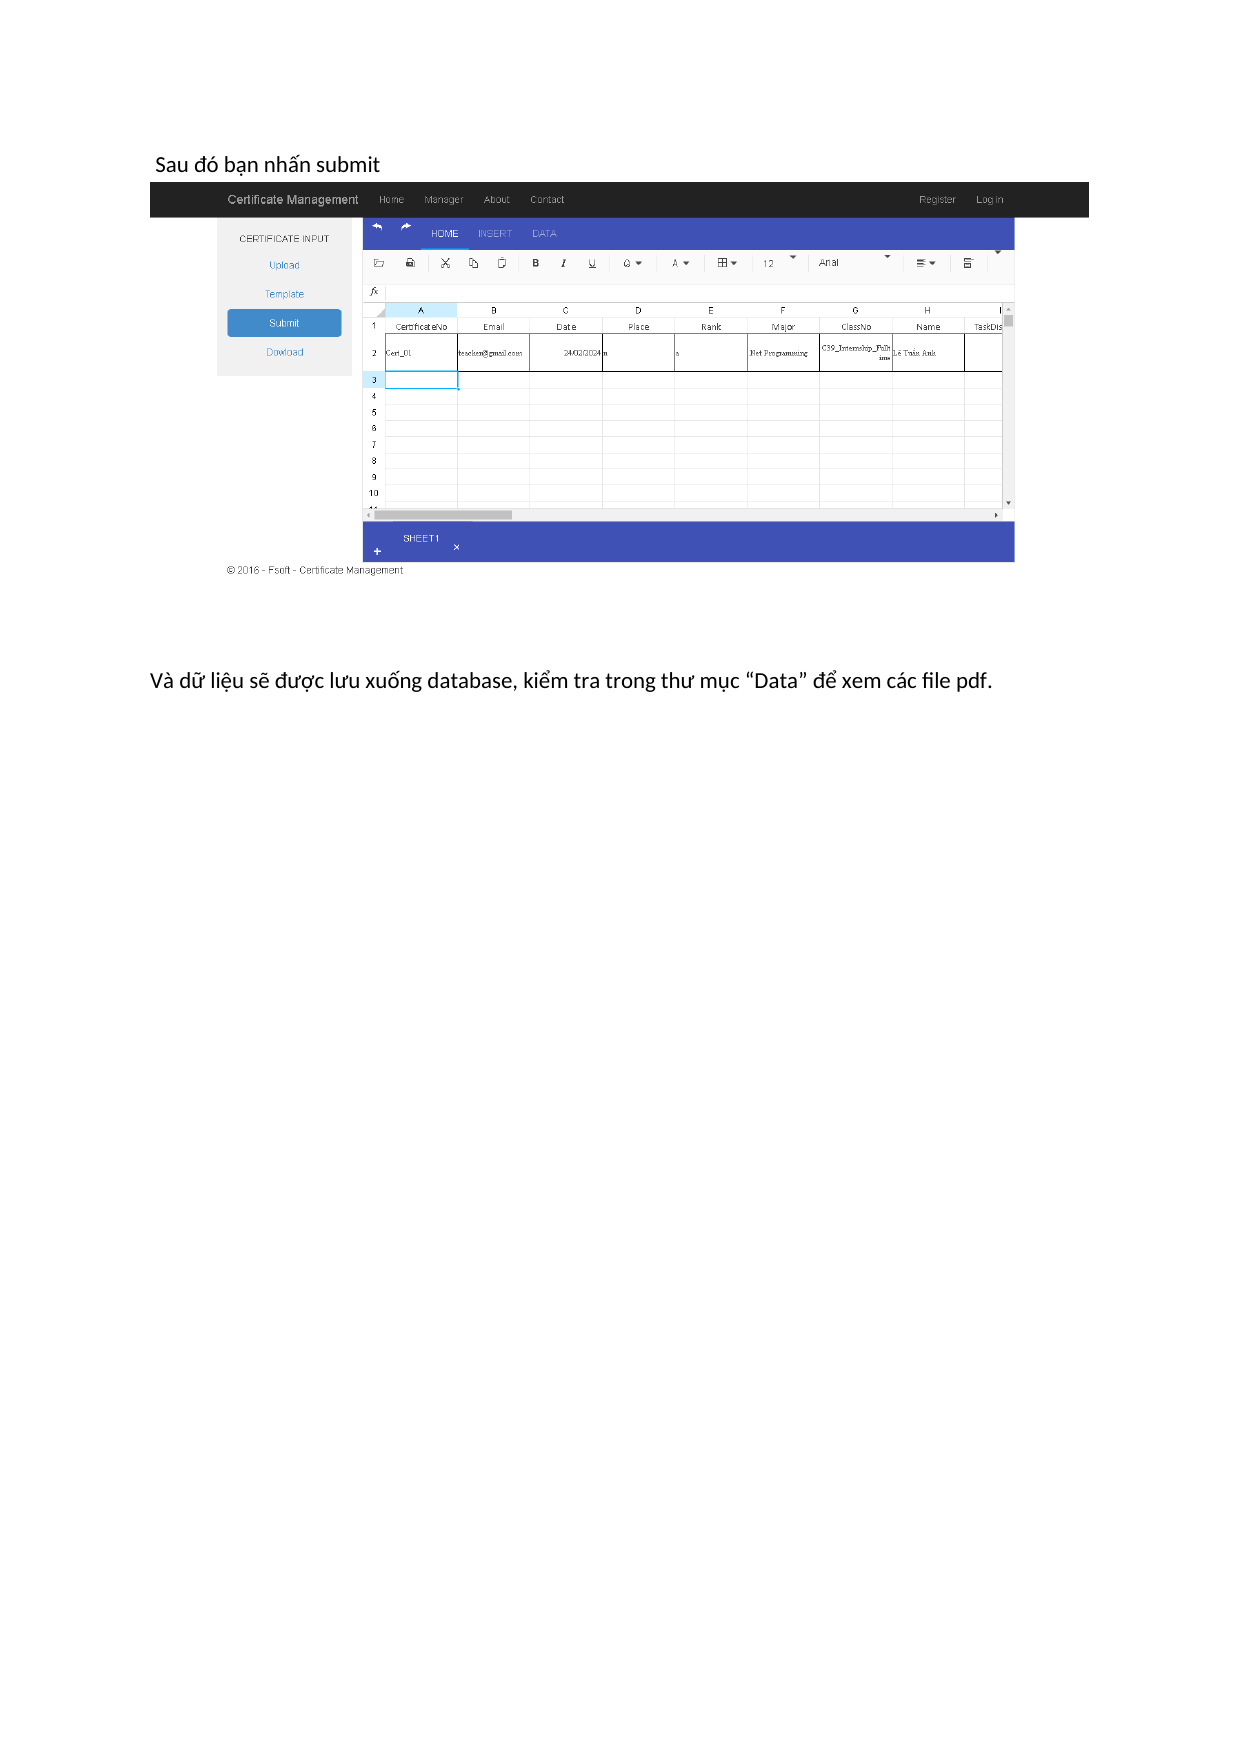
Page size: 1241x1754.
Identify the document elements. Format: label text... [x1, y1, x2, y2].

text Và dữ liệu sẽ được lưu xuống database, kiểm tra trong thư mục “Data” để xem các file pdf. [150, 667, 1090, 694]
picture [150, 182, 1089, 642]
